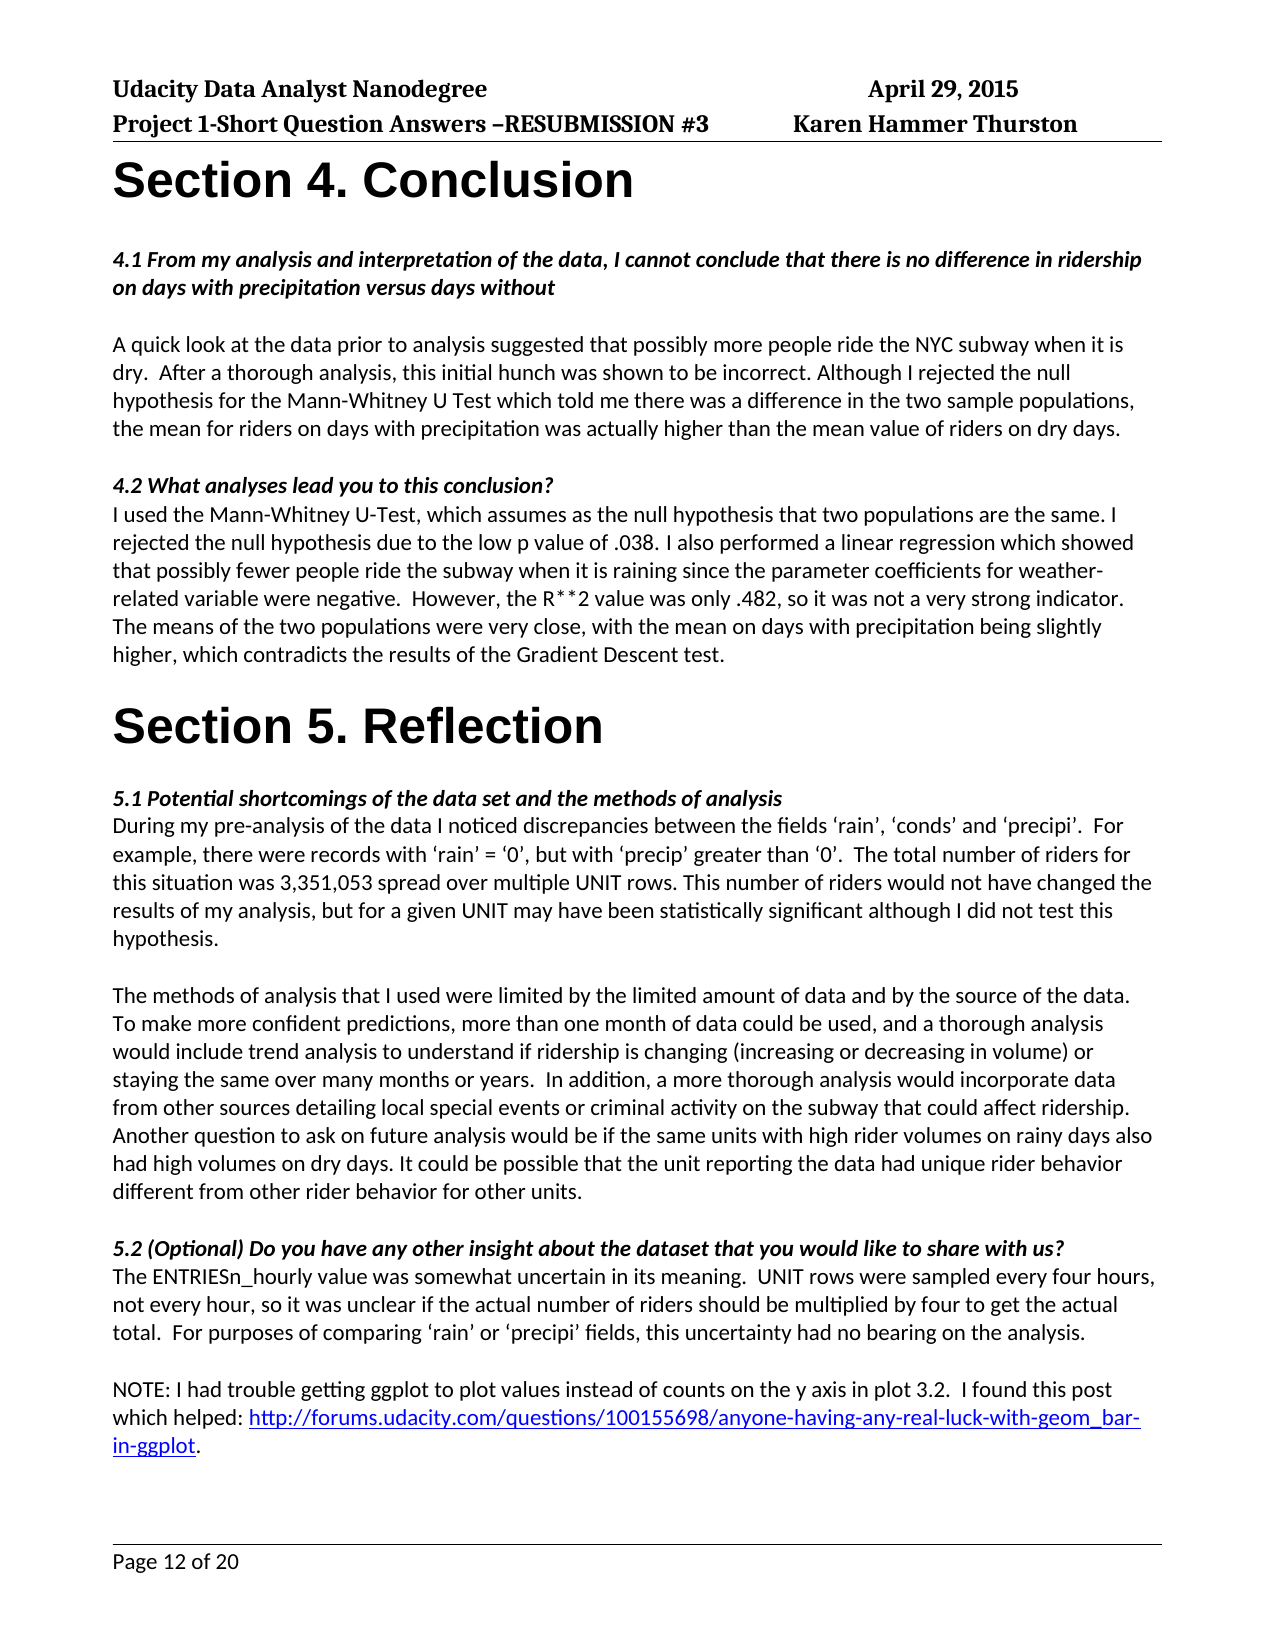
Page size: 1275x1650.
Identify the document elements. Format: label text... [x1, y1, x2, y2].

text NOTE: I had trouble getting ggplot to plot values instead of counts on the y axis in plot 3.2. I found this post which helped: http://forums.udacity.com/questions/100155698/anyone-having-any-real-luck-with-geom_bar-in-ggplot. [112, 1376, 1162, 1459]
text 4.2 What analyses lead you to this conclusion? I used the Mann-Whitney U-Test, which assumes as the null hypothesis that two populations are the same. I rejected the null hypothesis due to the low p value of .038. I also performed a linear regression which showed that possibly fewer people ride the subway when it is raining since the parameter coefficients for weather-related variable were negative. However, the R**2 value was only .482, so it was not a very strong indicator. The means of the two populations were very close, with the mean on days with precipitation being slightly higher, which contradicts the results of the Gradient Descent test. [112, 472, 1162, 668]
text 5.2 (Optional) Do you have any other insight about the dataset that you would like to share with us? The ENTRIESn_hourly value was somewhat uncertain in its meaning. UNIT rows were sampled every four hours, not every hour, so it was unclear if the actual number of riders should be multiplied by four to get the actual total. For purposes of comparing ‘rain’ or ‘precipi’ fields, this uncertainty had no bearing on the analysis. [112, 1234, 1162, 1346]
text Section 5. Reflection [112, 697, 1162, 754]
text 5.1 Potential shortcomings of the data set and the methods of analysis During my pre-analysis of the data I noticed discrepancies between the fields ‘rain’, ‘conds’ and ‘precipi’. For example, there were records with ‘rain’ = ‘0’, but with ‘precip’ greater than ‘0’. The total number of riders for this situation was 3,351,053 spread over multiple UNIT rows. This number of riders would not have changed the results of my analysis, but for a given UNIT may have been statistically significant although I did not test this hypothesis. [112, 784, 1162, 952]
text 4.1 From my analysis and interpretation of the data, I cannot conclude that there is no difference in ridership on days with precipitation versus days without [112, 245, 1162, 301]
text A quick look at the data prior to analysis suggested that possibly more people ride the NYC subway when it is dry. After a thorough analysis, this initial hunch was shown to be incorrect. Although I rejected the null hypothesis for the Mann-Whitney U Test which told me there was a difference in the two sample populations, the mean for riders on days with precipitation was actually higher than the mean value of riders on dry days. [112, 330, 1162, 442]
text Section 4. Conclusion [112, 150, 1162, 207]
text The methods of analysis that I used were limited by the limited amount of data and by the source of the data. To make more confident predictions, more than one month of data could be used, and a thorough analysis would include trend analysis to understand if ridership is changing (increasing or decreasing in volume) or staying the same over many months or years. In addition, a more thorough analysis would incorporate data from other sources detailing local special events or criminal activity on the subway that could affect ridership. Another question to ask on future analysis would be if the same units with high rider volumes on rainy days also had high volumes on dry days. It could be possible that the unit reporting the data had unique rider behavior different from other rider behavior for other units. [112, 981, 1162, 1205]
